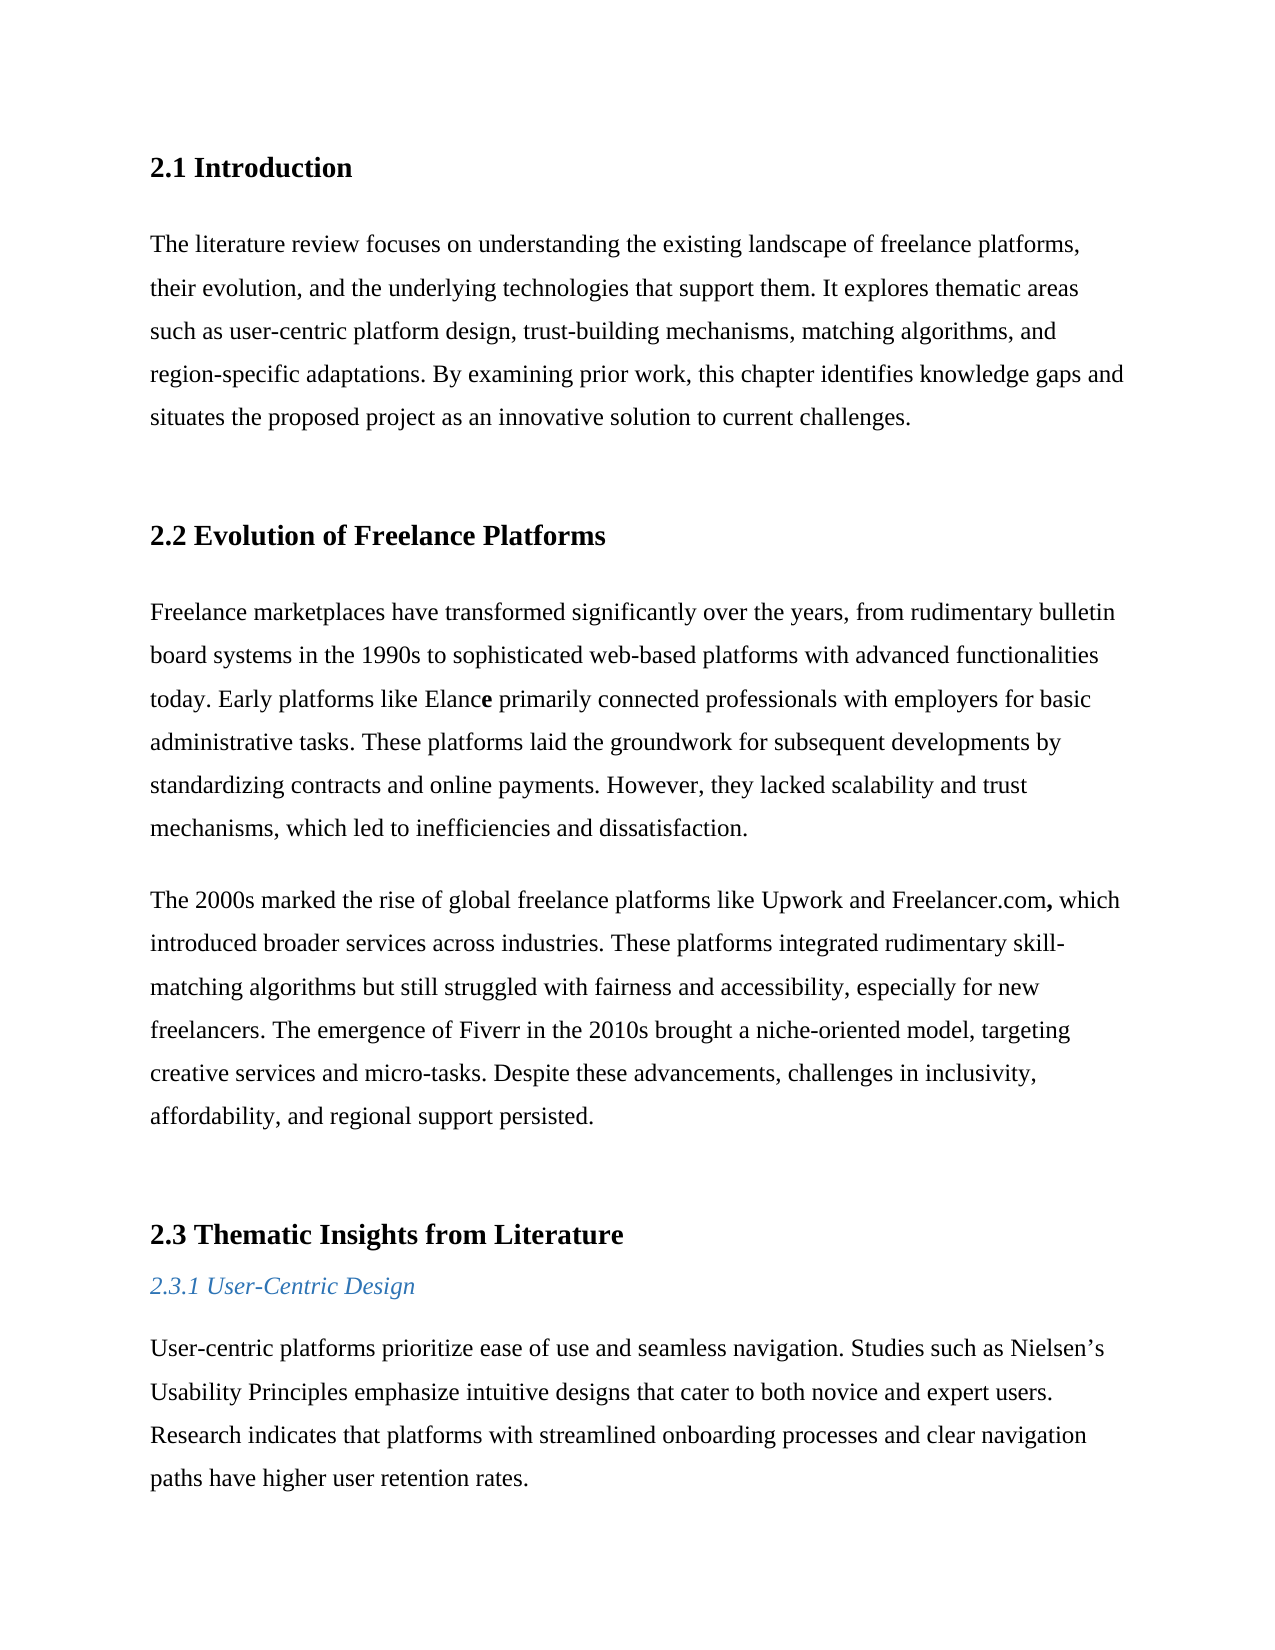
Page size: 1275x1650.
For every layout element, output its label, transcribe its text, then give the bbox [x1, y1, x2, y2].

text The 2000s marked the rise of global freelance platforms like Upwork and Freelancer.com, which introduced broader services across industries. These platforms integrated rudimentary skill-matching algorithms but still struggled with fairness and accessibility, especially for new freelancers. The emergence of Fiverr in the 2010s brought a niche-oriented model, targeting creative services and micro-tasks. Despite these advancements, challenges in inclusivity, affordability, and regional support persisted. [150, 885, 1125, 1130]
subtitle 2.3 Thematic Insights from Literature [150, 1217, 1125, 1250]
text The literature review focuses on understanding the existing landscape of freelance platforms, their evolution, and the underlying technologies that support them. It explores thematic areas such as user-centric platform design, trust-building mechanisms, matching algorithms, and region-specific adaptations. By examining prior work, this chapter identifies knowledge gaps and situates the proposed project as an innovative solution to current challenges. [150, 229, 1125, 431]
subtitle 2.3.1 User-Centric Design [150, 1271, 1125, 1300]
text Freelance marketplaces have transformed significantly over the years, from rudimentary bulletin board systems in the 1990s to sophisticated web-based platforms with advanced functionalities today. Early platforms like Elance primarily connected professionals with employers for basic administrative tasks. These platforms laid the groundwork for subsequent developments by standardizing contracts and online payments. However, they lacked scalability and trust mechanisms, which led to inefficiencies and dissatisfaction. [150, 597, 1125, 842]
text User-centric platforms prioritize ease of use and seamless navigation. Studies such as Nielsen’s Usability Principles emphasize intuitive designs that cater to both novice and expert users. Research indicates that platforms with streamlined onboarding processes and clear navigation paths have higher user retention rates. [150, 1333, 1125, 1492]
subtitle 2.1 Introduction [150, 150, 1125, 183]
subtitle 2.2 Evolution of Freelance Platforms [150, 518, 1125, 551]
